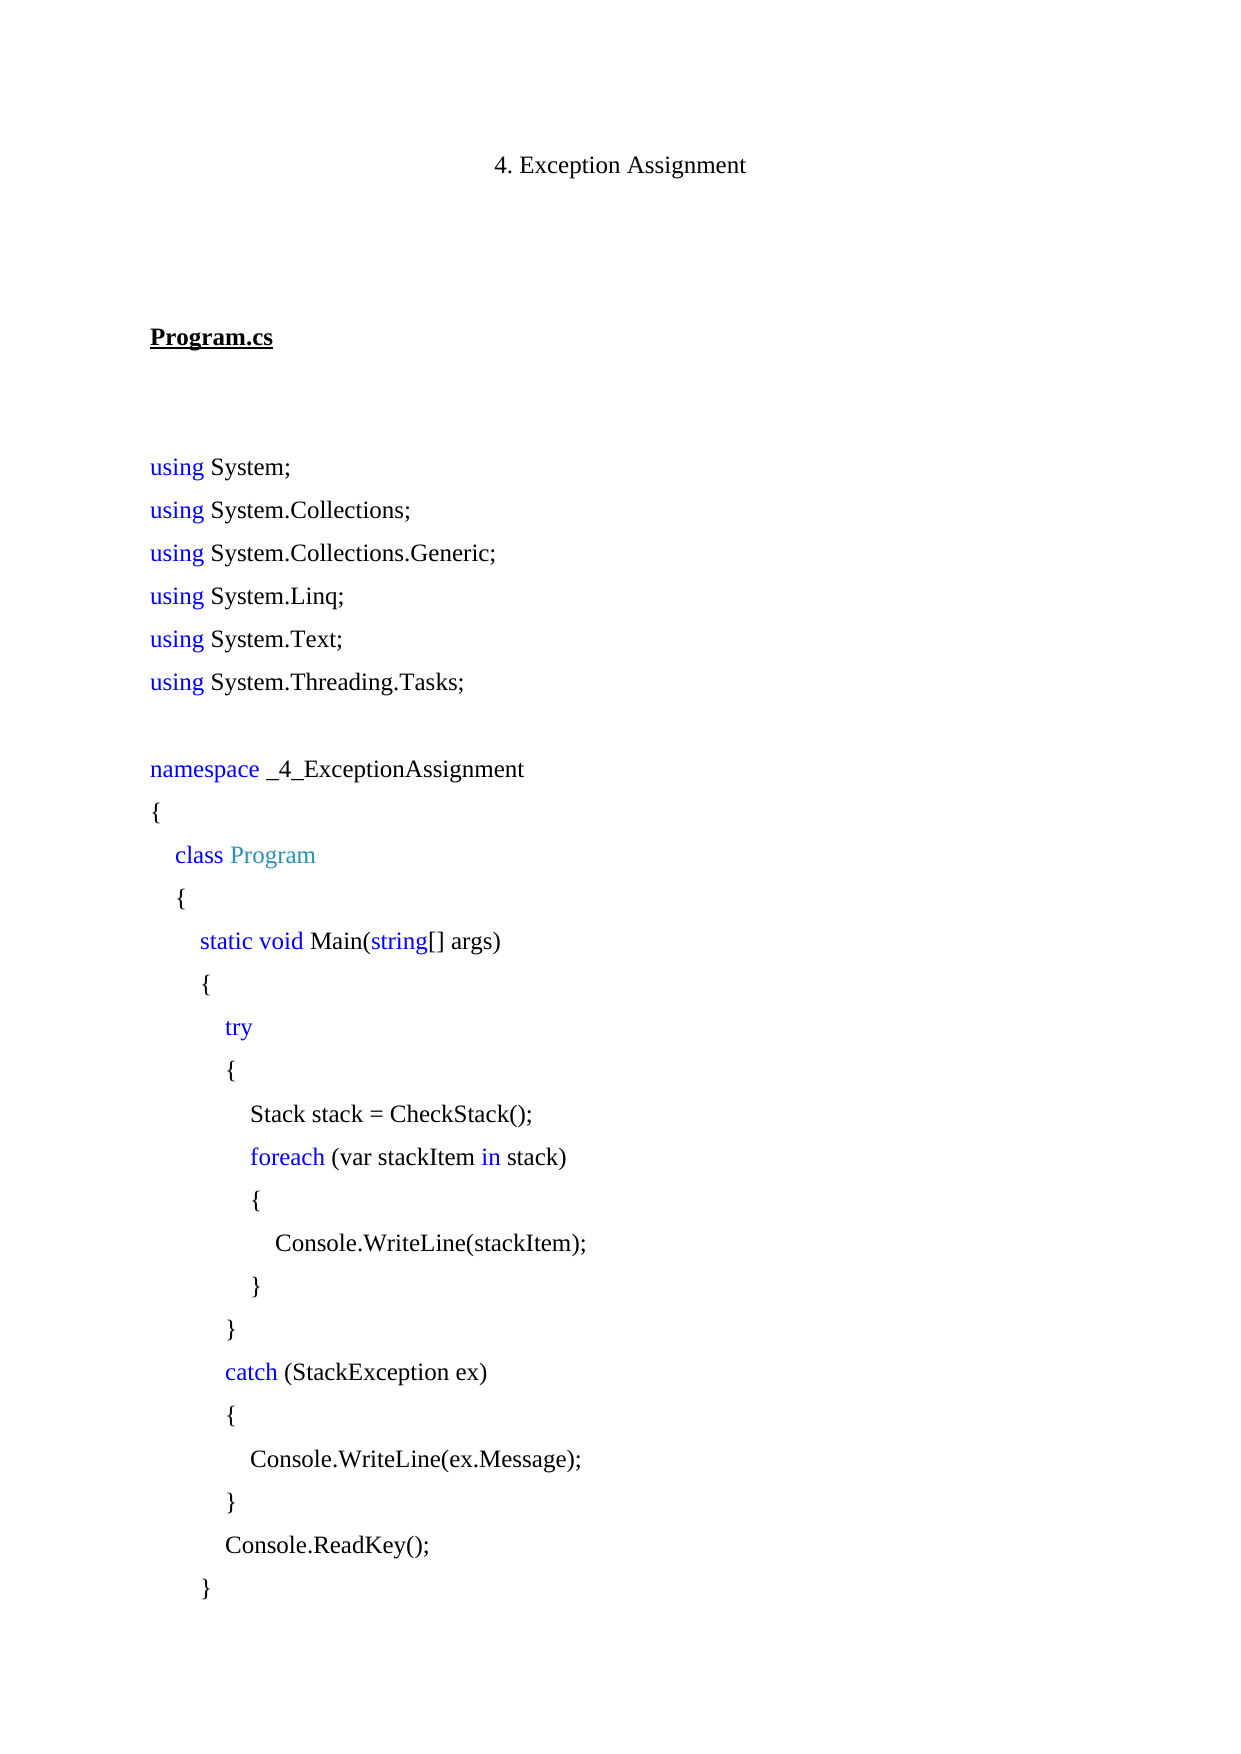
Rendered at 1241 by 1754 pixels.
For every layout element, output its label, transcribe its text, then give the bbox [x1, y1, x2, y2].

text { [150, 883, 1090, 912]
text Console.ReadKey(); [150, 1530, 1090, 1559]
text using System.Collections; [150, 495, 1090, 524]
text using System.Collections.Generic; [150, 538, 1090, 567]
text Stack stack = CheckStack(); [150, 1099, 1090, 1127]
text } [150, 1573, 1090, 1602]
text using System.Threading.Tasks; [150, 667, 1090, 696]
text { [150, 1056, 1090, 1084]
text static void Main(string[] args) [150, 926, 1090, 955]
text using System.Text; [150, 624, 1090, 653]
text namespace _4_ExceptionAssignment [150, 754, 1090, 782]
text } [150, 1314, 1090, 1343]
text foreach (var stackItem in stack) [150, 1142, 1090, 1171]
text try [150, 1012, 1090, 1041]
text 4. Exception Assignment [150, 150, 1090, 179]
text { [150, 797, 1090, 826]
text Program.cs [150, 322, 1090, 351]
text class Program [150, 840, 1090, 869]
text { [150, 1185, 1090, 1214]
text using System.Linq; [150, 581, 1090, 610]
text } [150, 1487, 1090, 1516]
text } [150, 1271, 1090, 1300]
text using System; [150, 452, 1090, 481]
text { [150, 969, 1090, 998]
text Console.WriteLine(ex.Message); [150, 1444, 1090, 1472]
text catch (StackException ex) [150, 1357, 1090, 1386]
text Console.WriteLine(stackItem); [150, 1228, 1090, 1257]
text { [150, 1401, 1090, 1429]
